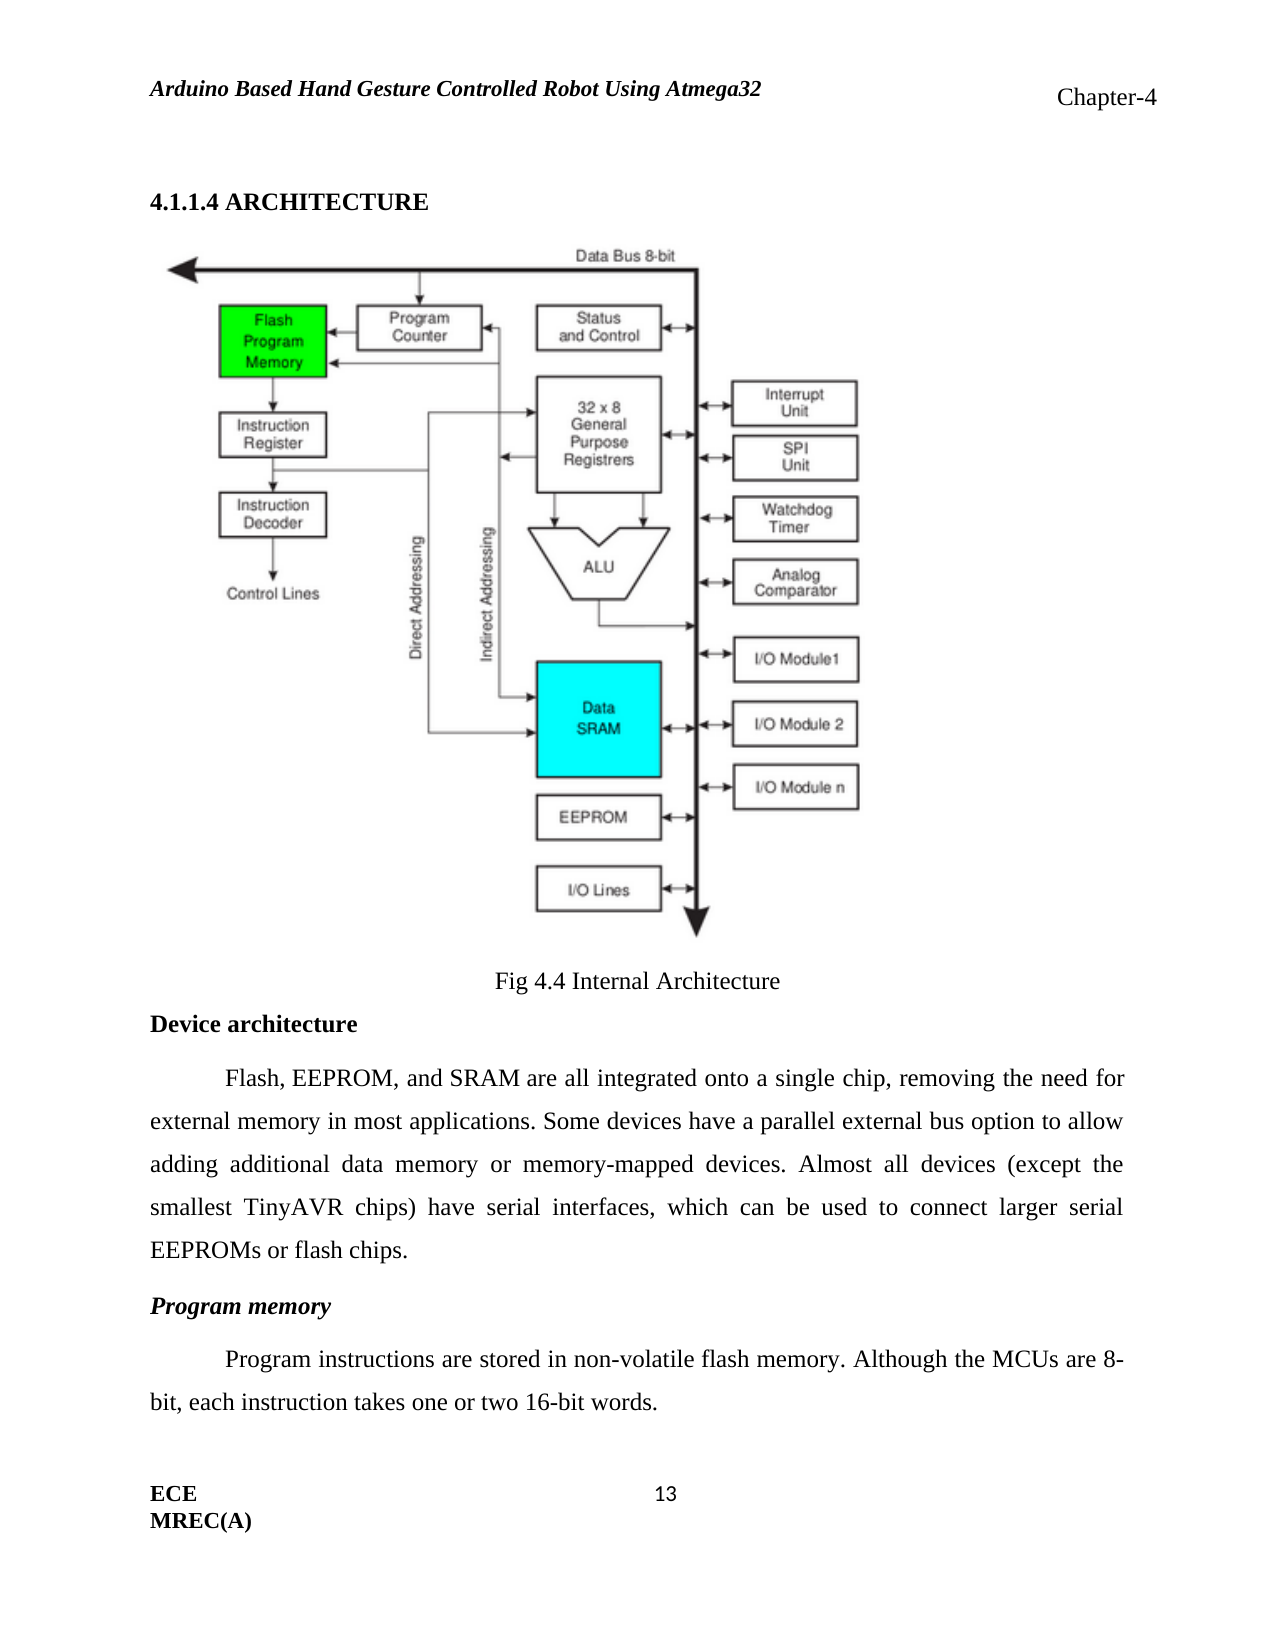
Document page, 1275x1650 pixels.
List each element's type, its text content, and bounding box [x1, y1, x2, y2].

text Fig 4.4 Internal Architecture [150, 966, 1125, 995]
text Program instructions are stored in non-volatile flash memory. Although the MCUs are 8-bit, each instruction takes one or two 16-bit words. [150, 1344, 1125, 1416]
picture [150, 230, 880, 953]
subtitle Device architecture [150, 1009, 1125, 1038]
text 4.1.1.4 ARCHITECTURE [150, 187, 1125, 216]
text Flash, EEPROM, and SRAM are all integrated onto a single chip, removing the need for external memory in most applications. Some devices have a parallel external bus option to allow adding additional data memory or memory-mapped devices. Almost all devices (except the smallest TinyAVR chips) have serial interfaces, which can be used to connect larger serial EEPROMs or flash chips. [150, 1063, 1125, 1264]
subtitle Program memory [150, 1291, 1125, 1319]
